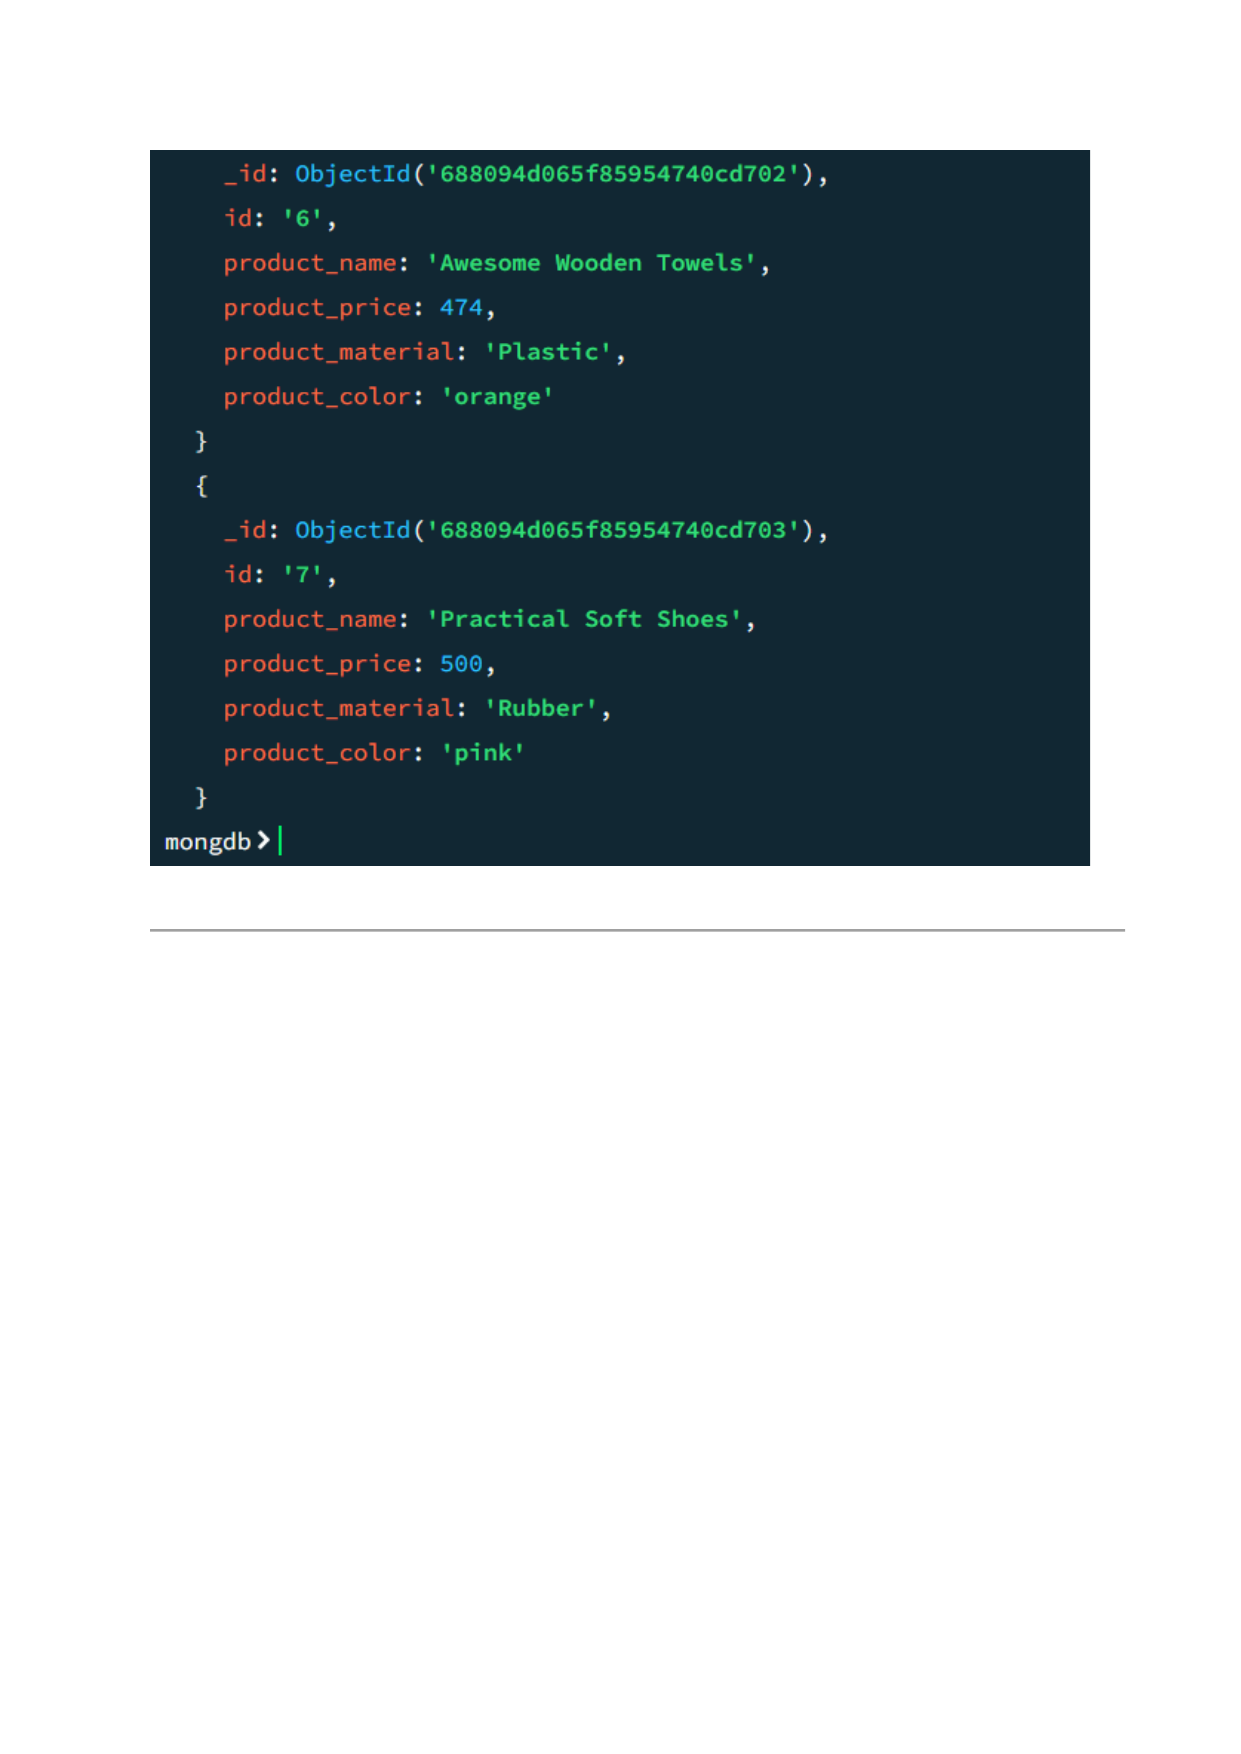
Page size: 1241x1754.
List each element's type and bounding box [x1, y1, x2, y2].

picture [150, 150, 1091, 866]
